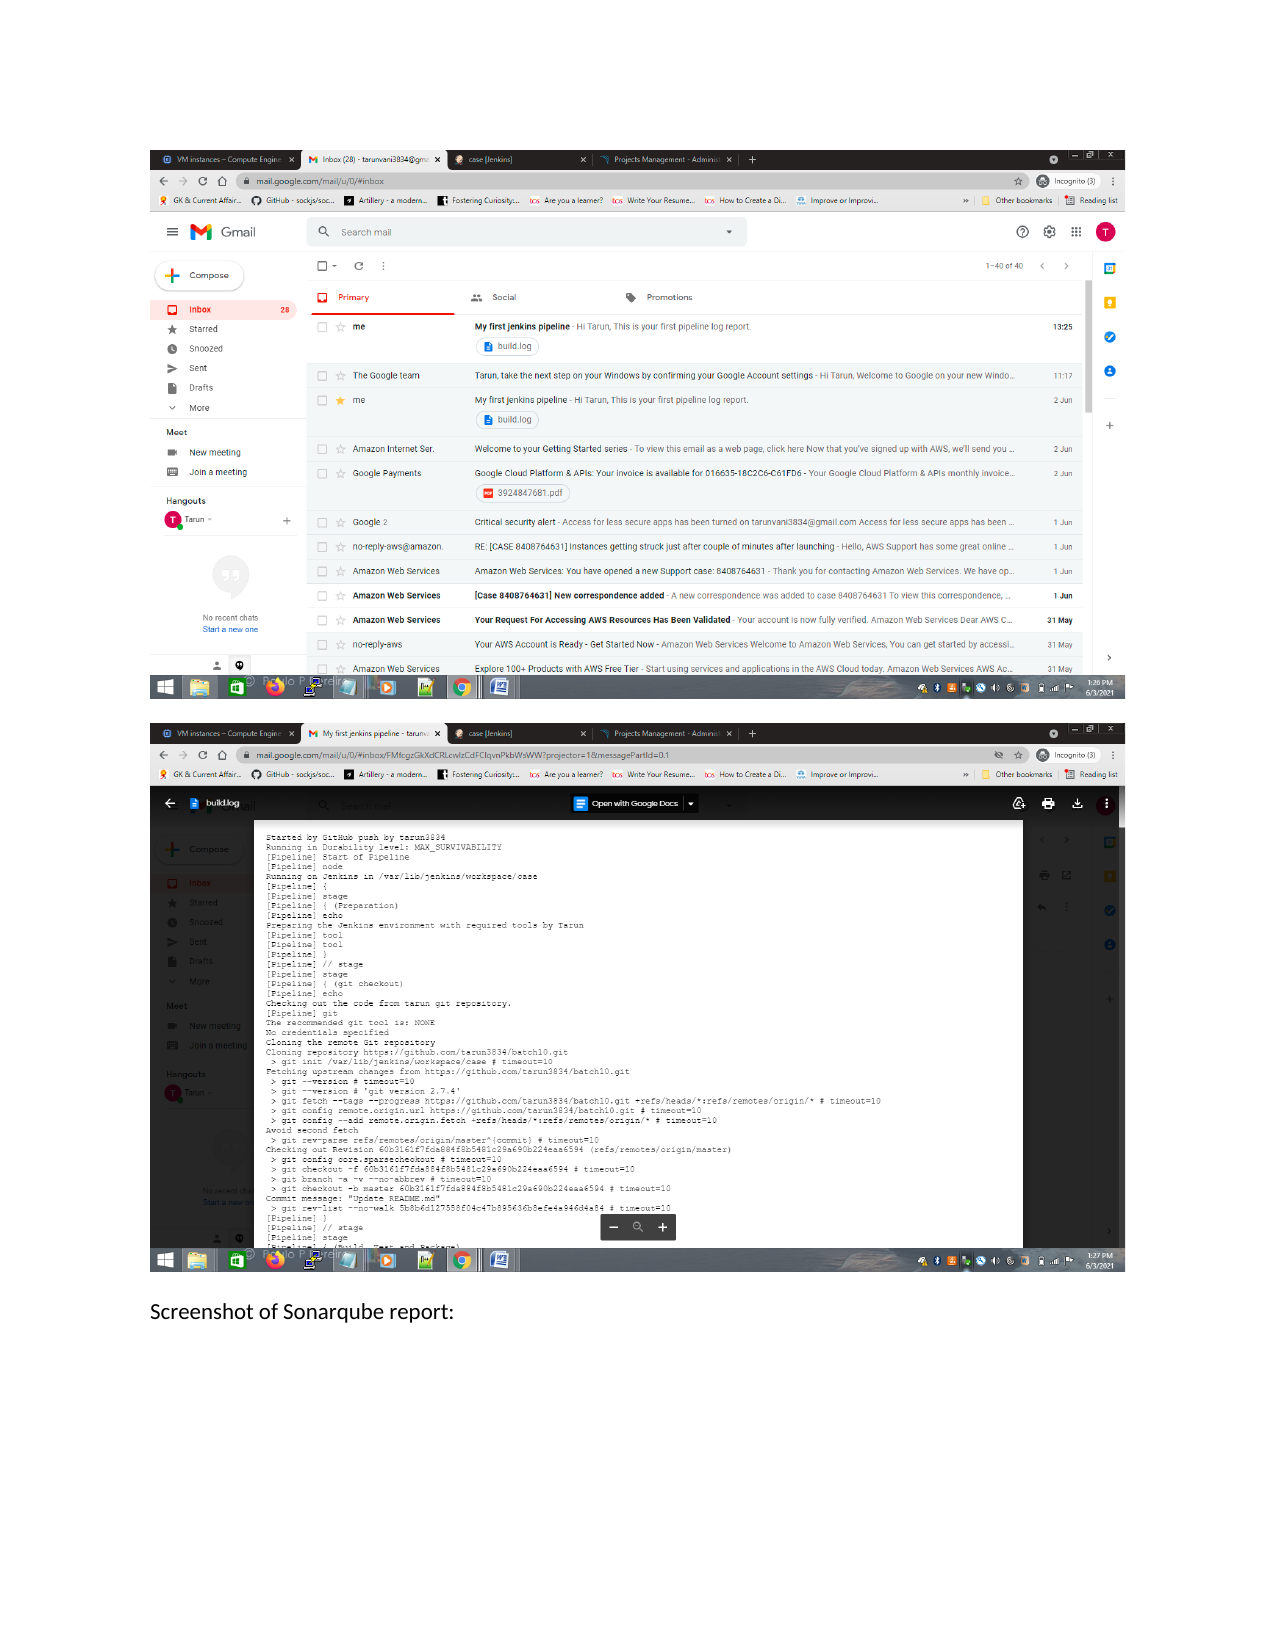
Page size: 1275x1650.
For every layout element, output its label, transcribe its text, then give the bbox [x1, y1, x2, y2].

text Screenshot of Sonarqube report: [150, 1297, 1125, 1325]
picture [150, 150, 1125, 699]
picture [150, 723, 1125, 1272]
